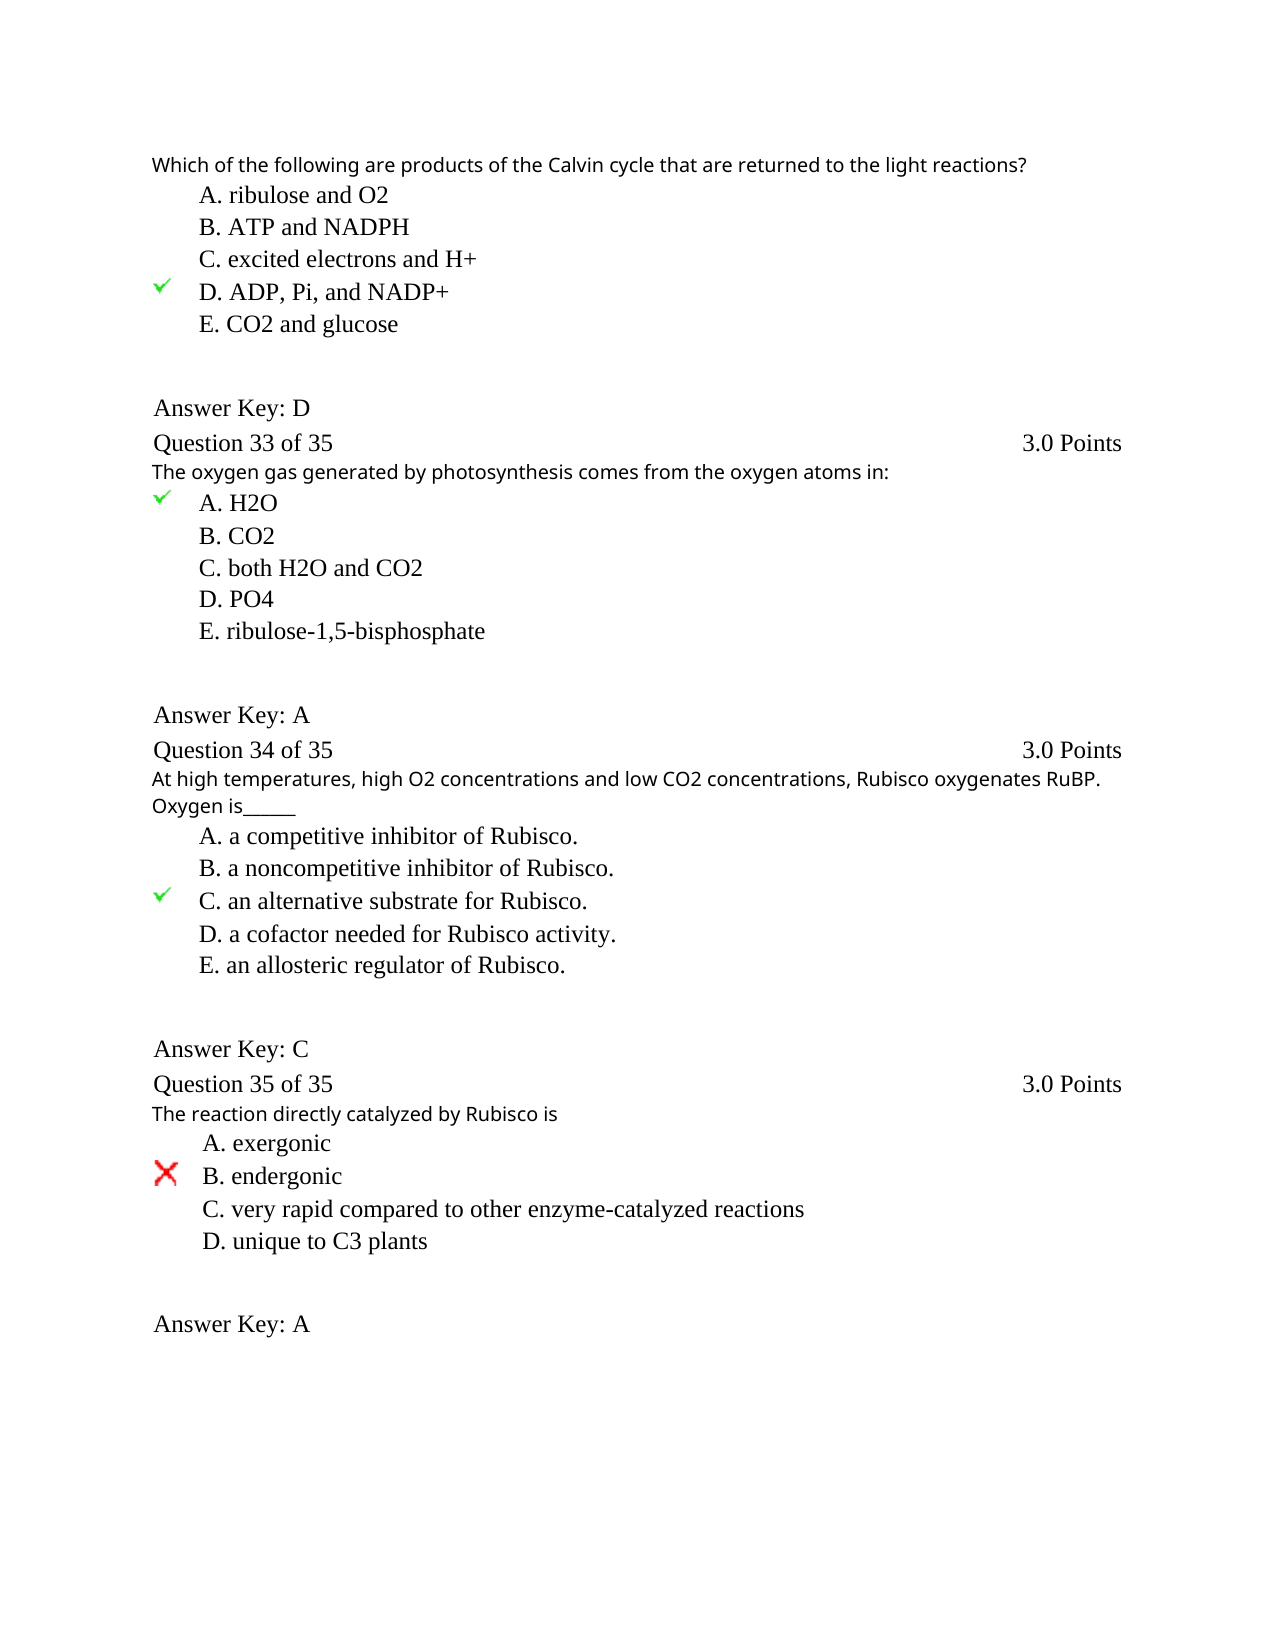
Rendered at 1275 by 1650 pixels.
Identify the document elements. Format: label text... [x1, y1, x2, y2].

picture [153, 487, 175, 505]
picture [153, 1160, 179, 1186]
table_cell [150, 150, 1125, 425]
table_cell The oxygen gas generated by photosynthesis comes from the oxygen atoms in: [150, 425, 1125, 732]
picture [153, 885, 175, 903]
picture [153, 275, 175, 294]
table_cell The reaction directly catalyzed by Rubisco is [150, 1066, 1125, 1342]
table_cell At high temperatures, high O2 concentrations and low CO2 concentrations, Rubisco oxygenates RuBP. Oxygen is______ [150, 732, 1125, 1066]
